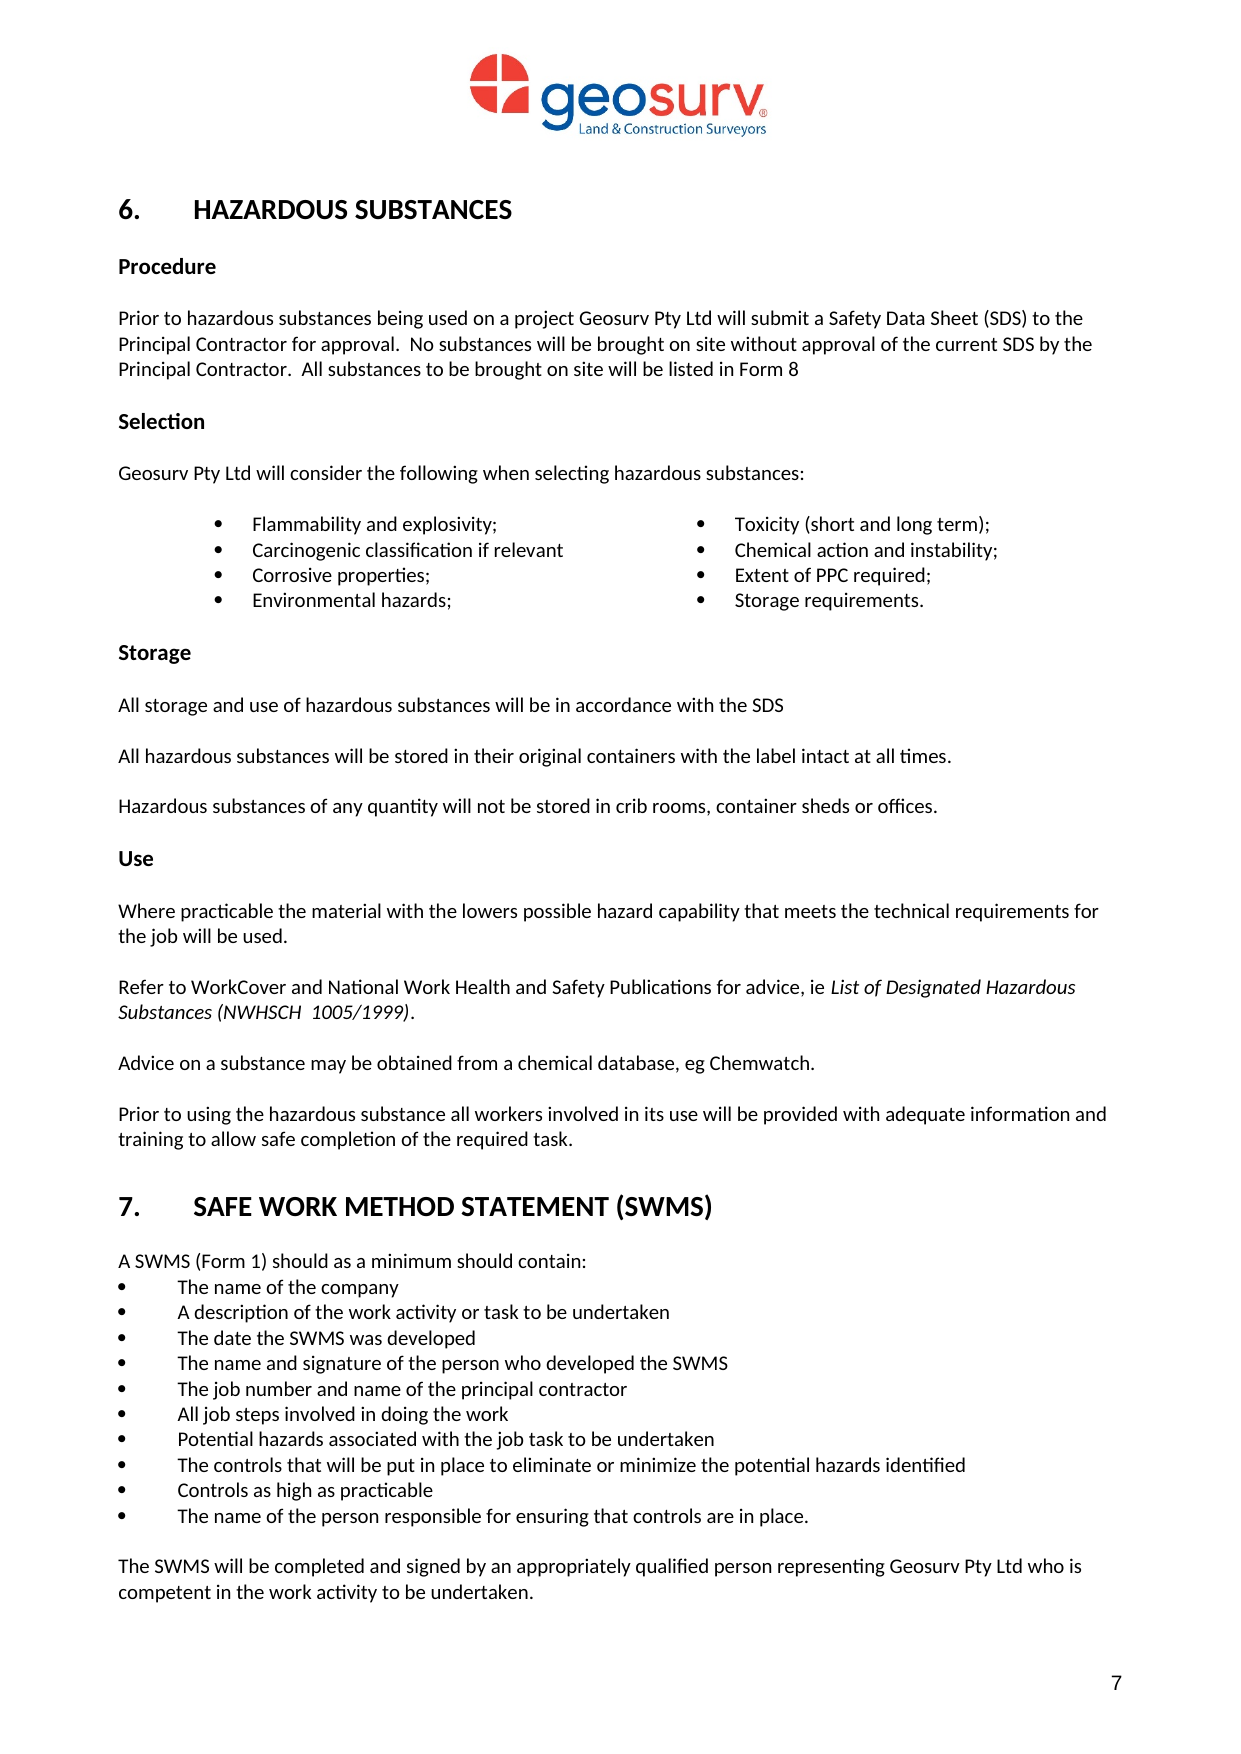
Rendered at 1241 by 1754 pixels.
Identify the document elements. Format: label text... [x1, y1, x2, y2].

list All job steps involved in doing the work [118, 1401, 1122, 1427]
text Prior to hazardous substances being used on a project Geosurv Pty Ltd will submit a Safety Data Sheet (SDS) to the Principal Contractor for approval. No substances will be brought on site without approval of the current SDS by the Principal Contractor. All substances to be brought on site will be listed in Form 8 [118, 306, 1122, 382]
picture [453, 47, 787, 141]
text Prior to using the hazardous substance all workers involved in its use will be provided with adequate information and training to allow safe completion of the required task. [118, 1101, 1122, 1152]
list The name of the company [118, 1274, 1122, 1299]
subtitle 6. HAZARDOUS SUBSTANCES [118, 191, 1122, 227]
table_header Toxicity (short and long term); [656, 511, 1134, 537]
text Advice on a substance may be obtained from a chemical database, eg Chemwatch. [118, 1050, 1122, 1076]
list The name of the person responsible for ensuring that controls are in place. [118, 1503, 1122, 1528]
text Geosurv Pty Ltd will consider the following when selecting hazardous substances: [118, 461, 1122, 486]
subtitle 7. SAFE WORK METHOD STATEMENT (SWMS) [118, 1188, 1122, 1223]
text Where practicable the material with the lowers possible hazard capability that meets the technical requirements for the job will be used. [118, 898, 1122, 949]
table_cell Chemical action and instability; [656, 537, 1134, 562]
text All storage and use of hazardous substances will be in accordance with the SDS [118, 692, 1122, 717]
subtitle Procedure [118, 252, 1122, 280]
subtitle Selection [118, 407, 1122, 435]
table_header Flammability and explosivity; [174, 511, 656, 537]
list The job number and name of the principal contractor [118, 1376, 1122, 1401]
list Potential hazards associated with the job task to be undertaken [118, 1427, 1122, 1452]
list The controls that will be put in place to eliminate or minimize the potential hazards identified [118, 1452, 1122, 1477]
table_cell Storage requirements. [656, 588, 1134, 613]
list Controls as high as practicable [118, 1477, 1122, 1503]
subtitle Use [118, 844, 1122, 872]
text The SWMS will be completed and signed by an appropriately qualified person representing Geosurv Pty Ltd who is competent in the work activity to be undertaken. [118, 1554, 1122, 1604]
text Refer to WorkCover and National Work Health and Safety Publications for advice, ie List of Designated Hazardous Substances (NWHSCH 1005/1999). [118, 974, 1122, 1025]
list The date the SWMS was developed [118, 1325, 1122, 1350]
text Hazardous substances of any quantity will not be stored in crib rooms, container sheds or offices. [118, 794, 1122, 819]
table_cell Corrosive properties; [174, 562, 656, 588]
table_cell Environmental hazards; [174, 588, 656, 613]
table_cell Carcinogenic classification if relevant [174, 537, 656, 562]
list The name and signature of the person who developed the SWMS [118, 1350, 1122, 1376]
text All hazardous substances will be stored in their original containers with the label intact at all times. [118, 743, 1122, 768]
table_cell Extent of PPC required; [656, 562, 1134, 588]
list A description of the work activity or task to be undertaken [118, 1299, 1122, 1325]
text A SWMS (Form 1) should as a minimum should contain: [118, 1249, 1122, 1274]
subtitle Storage [118, 638, 1122, 667]
